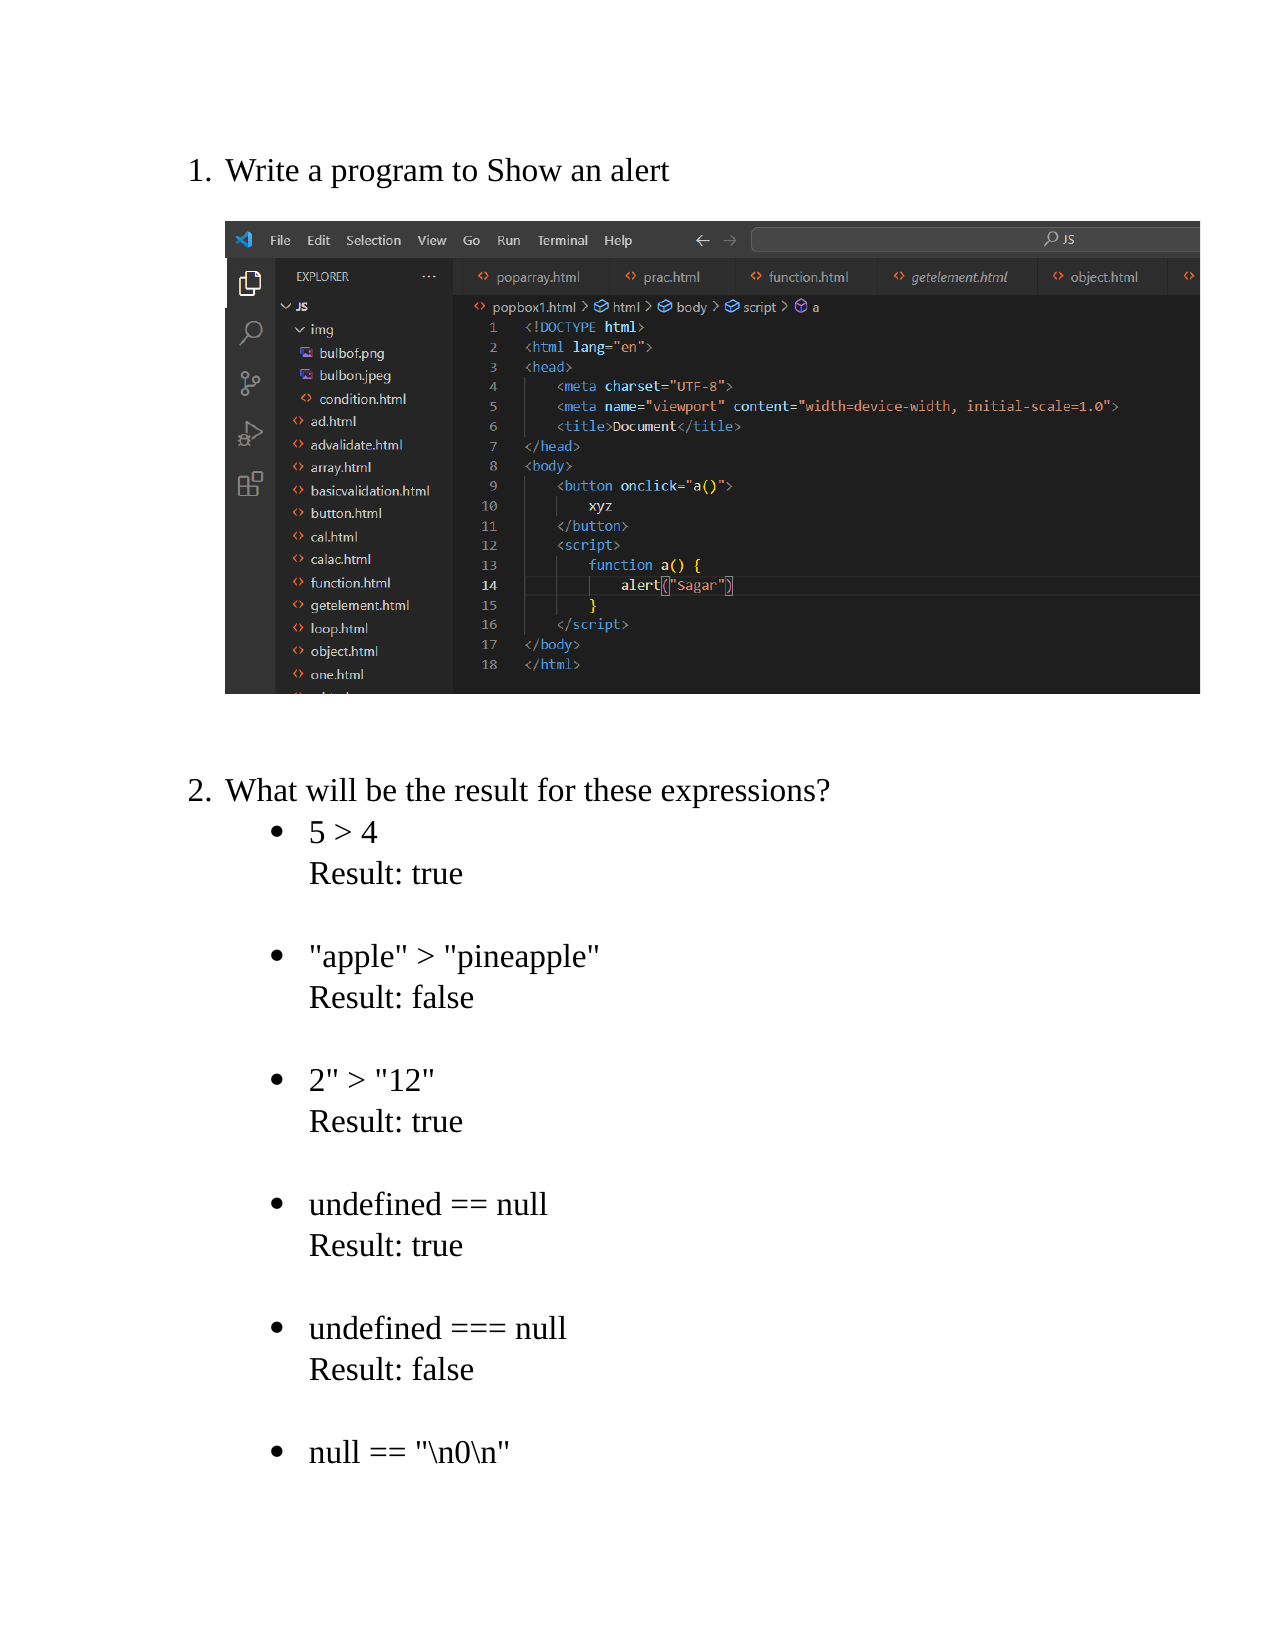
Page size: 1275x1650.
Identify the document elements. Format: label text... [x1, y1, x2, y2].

picture [225, 221, 1200, 694]
list undefined === null [271, 1308, 1125, 1346]
list Result: false [309, 977, 1125, 1016]
list Result: false [309, 1349, 1125, 1388]
list 2" > "12" [271, 1060, 1125, 1098]
list 5 > 4 [271, 812, 1125, 850]
list Result: true [309, 1225, 1125, 1264]
list Result: true [309, 853, 1125, 892]
list Write a program to Show an alert [187, 150, 1125, 188]
list "apple" > "pineapple" [271, 936, 1125, 974]
list undefined == null [271, 1184, 1125, 1222]
list What will be the result for these expressions? [187, 771, 1125, 809]
list Result: true [309, 1101, 1125, 1140]
list null == "\n0\n" [271, 1432, 1125, 1471]
